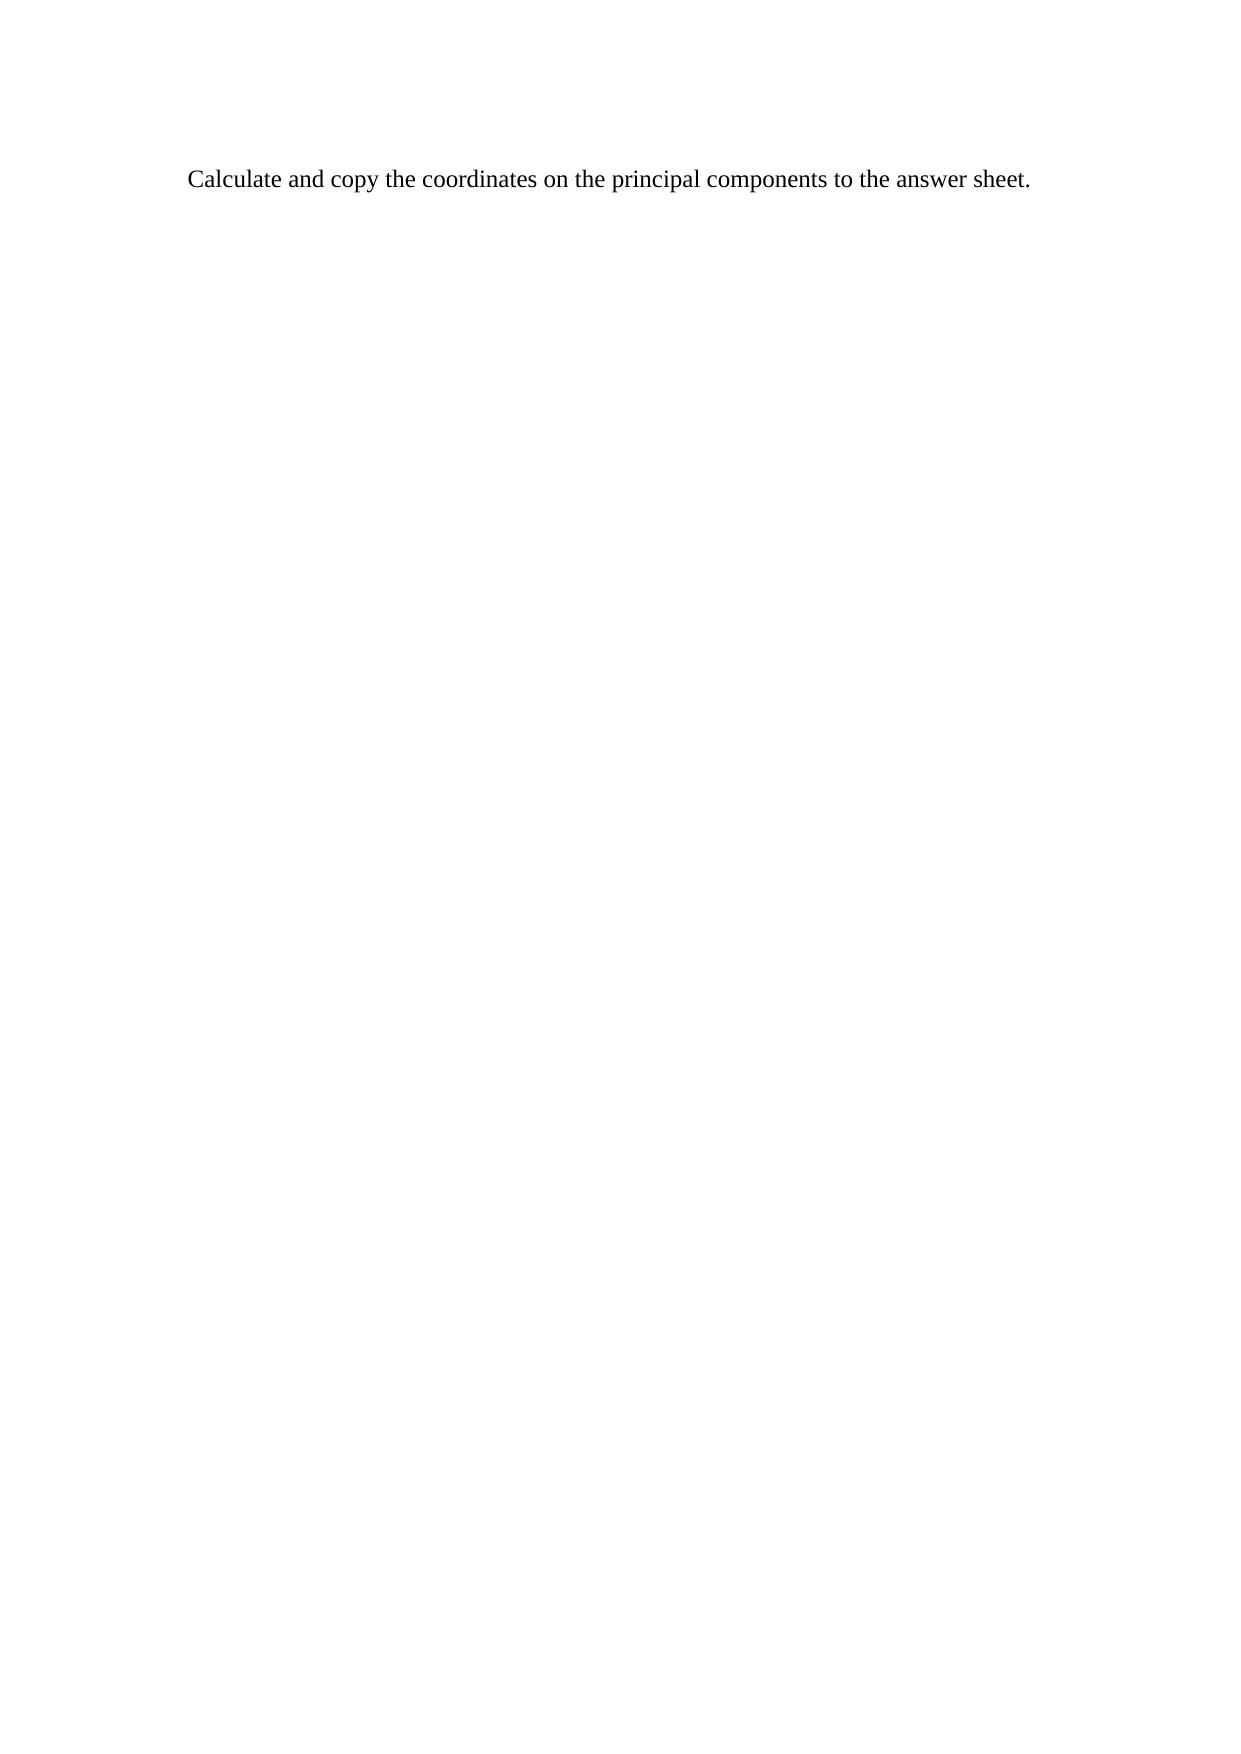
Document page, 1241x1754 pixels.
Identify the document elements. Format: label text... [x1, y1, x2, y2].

text Calculate and copy the coordinates on the principal components to the answer sheet. [187, 162, 1053, 194]
